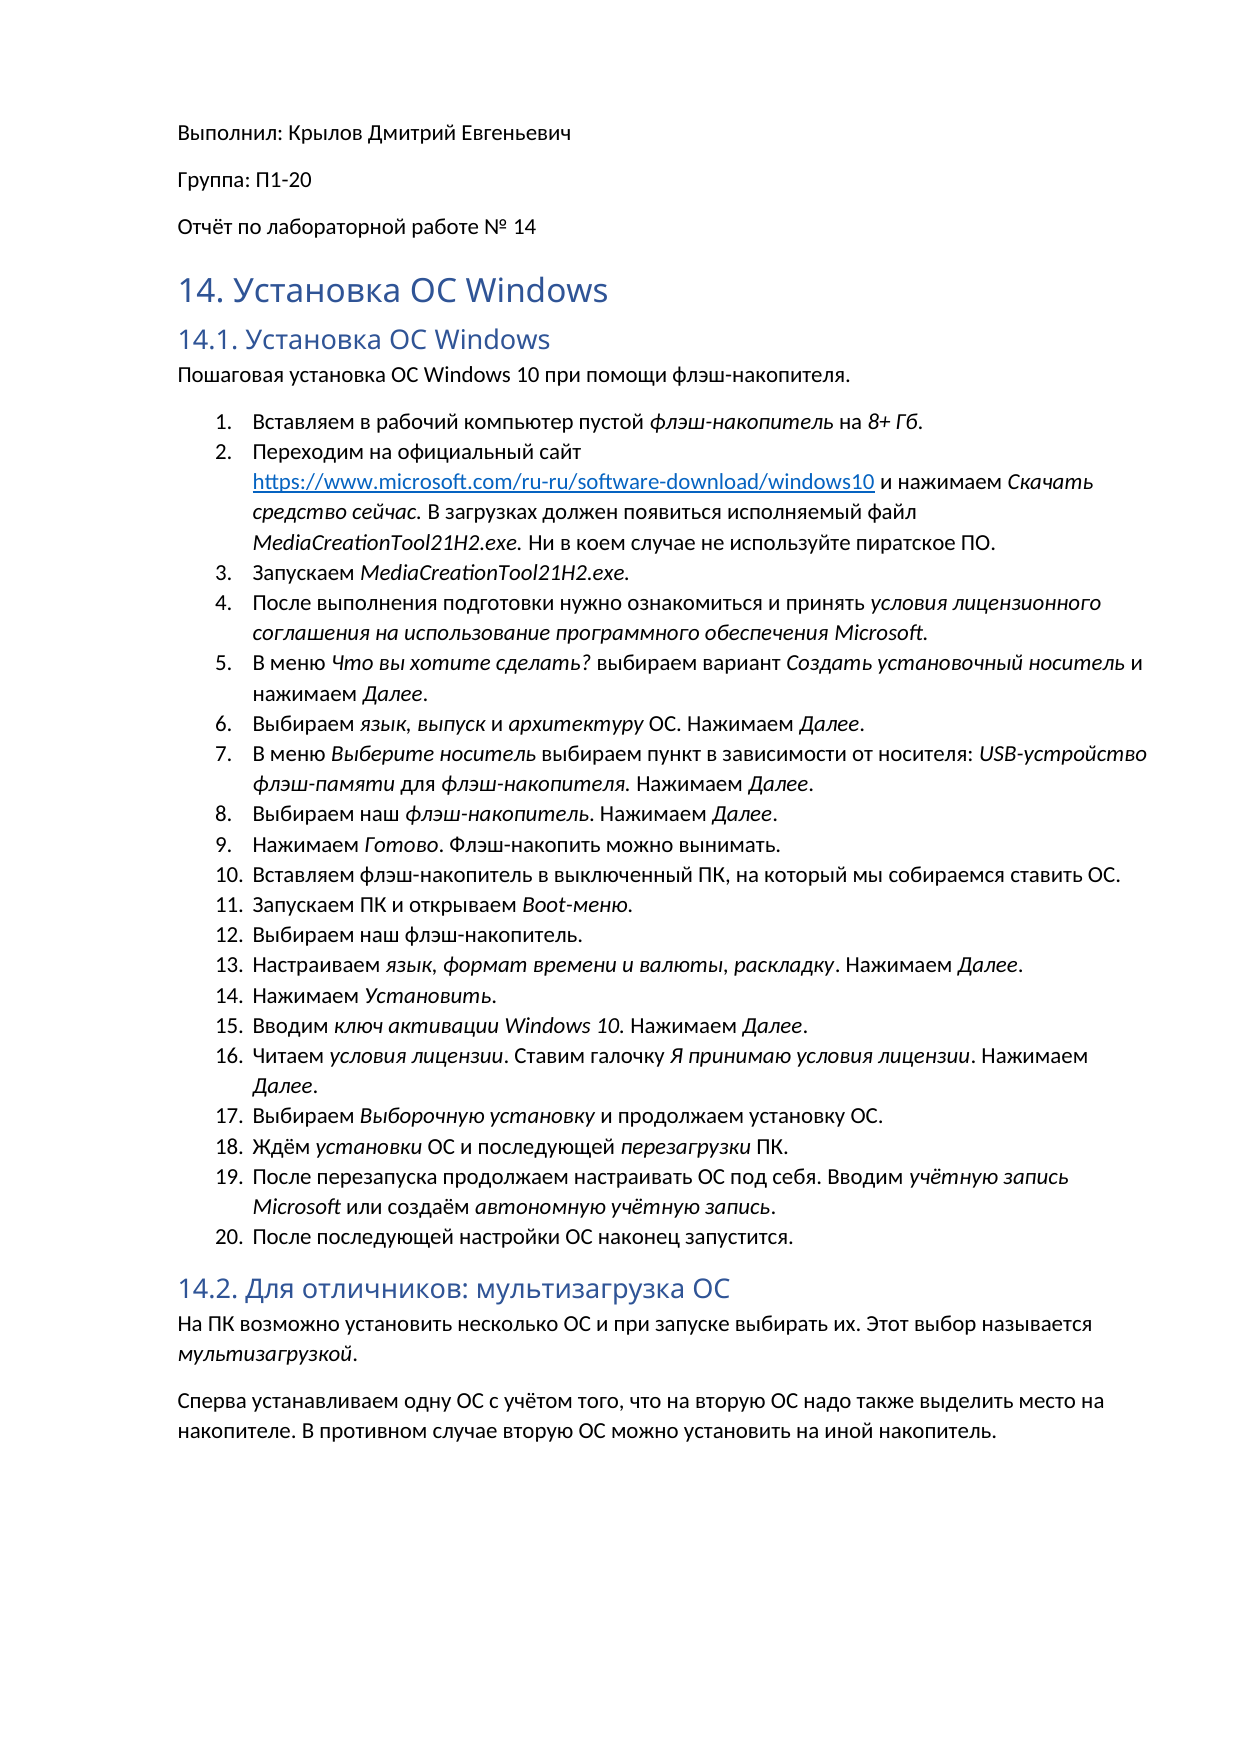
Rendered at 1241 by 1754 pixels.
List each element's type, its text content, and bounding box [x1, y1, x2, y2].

text Выполнил: Крылов Дмитрий Евгеньевич [177, 118, 1152, 146]
list Ждём установки ОС и последующей перезагрузки ПК. [215, 1132, 1152, 1160]
list Выбираем наш флэш-накопитель. Нажимаем Далее. [215, 799, 1152, 828]
subtitle 14.2. Для отличников: мультизагрузка ОС [177, 1269, 1152, 1306]
list Переходим на официальный сайт https://www.microsoft.com/ru-ru/software-download/windows10 и нажимаем Скачать средство сейчас. В загрузках должен появиться исполняемый файл MediaCreationTool21H2.exe. Ни в коем случае не используйте пиратское ПО. [215, 437, 1152, 556]
list Настраиваем язык, формат времени и валюты, раскладку. Нажимаем Далее. [215, 951, 1152, 979]
subtitle 14.1. Установка ОС Windows [177, 320, 1152, 357]
list Выбираем Выборочную установку и продолжаем установку ОС. [215, 1102, 1152, 1130]
list После выполнения подготовки нужно ознакомиться и принять условия лицензионного соглашения на использование программного обеспечения Microsoft. [215, 588, 1152, 646]
list Запускаем ПК и открываем Boot-меню. [215, 890, 1152, 918]
list В меню Что вы хотите сделать? выбираем вариант Создать установочный носитель и нажимаем Далее. [215, 648, 1152, 707]
list Выбираем язык, выпуск и архитектуру ОС. Нажимаем Далее. [215, 709, 1152, 737]
list Вставляем в рабочий компьютер пустой флэш-накопитель на 8+ Гб. [215, 407, 1152, 435]
list После перезапуска продолжаем настраивать ОС под себя. Вводим учётную запись Microsoft или создаём автономную учётную запись. [215, 1162, 1152, 1220]
list Вставляем флэш-накопитель в выключенный ПК, на который мы собираемся ставить ОС. [215, 860, 1152, 888]
list После последующей настройки ОС наконец запустится. [215, 1222, 1152, 1251]
list Выбираем наш флэш-накопитель. [215, 920, 1152, 948]
subtitle 14. Установка ОС Windows [177, 267, 1152, 312]
list Вводим ключ активации Windows 10. Нажимаем Далее. [215, 1011, 1152, 1039]
text Отчёт по лабораторной работе № 14 [177, 212, 1152, 240]
list Запускаем MediaCreationTool21H2.exe. [215, 558, 1152, 586]
list В меню Выберите носитель выбираем пункт в зависимости от носителя: USB-устройство флэш-памяти для флэш-накопителя. Нажимаем Далее. [215, 739, 1152, 797]
text На ПК возможно установить несколько ОС и при запуске выбирать их. Этот выбор называется мультизагрузкой. [177, 1309, 1152, 1367]
text Сперва устанавливаем одну ОС с учётом того, что на вторую ОС надо также выделить место на накопителе. В противном случае вторую ОС можно установить на иной накопитель. [177, 1386, 1152, 1444]
text Группа: П1-20 [177, 165, 1152, 193]
list Нажимаем Установить. [215, 981, 1152, 1009]
list Читаем условия лицензии. Ставим галочку Я принимаю условия лицензии. Нажимаем Далее. [215, 1041, 1152, 1099]
list Нажимаем Готово. Флэш-накопить можно вынимать. [215, 830, 1152, 858]
text Пошаговая установка ОС Windows 10 при помощи флэш-накопителя. [177, 360, 1152, 388]
